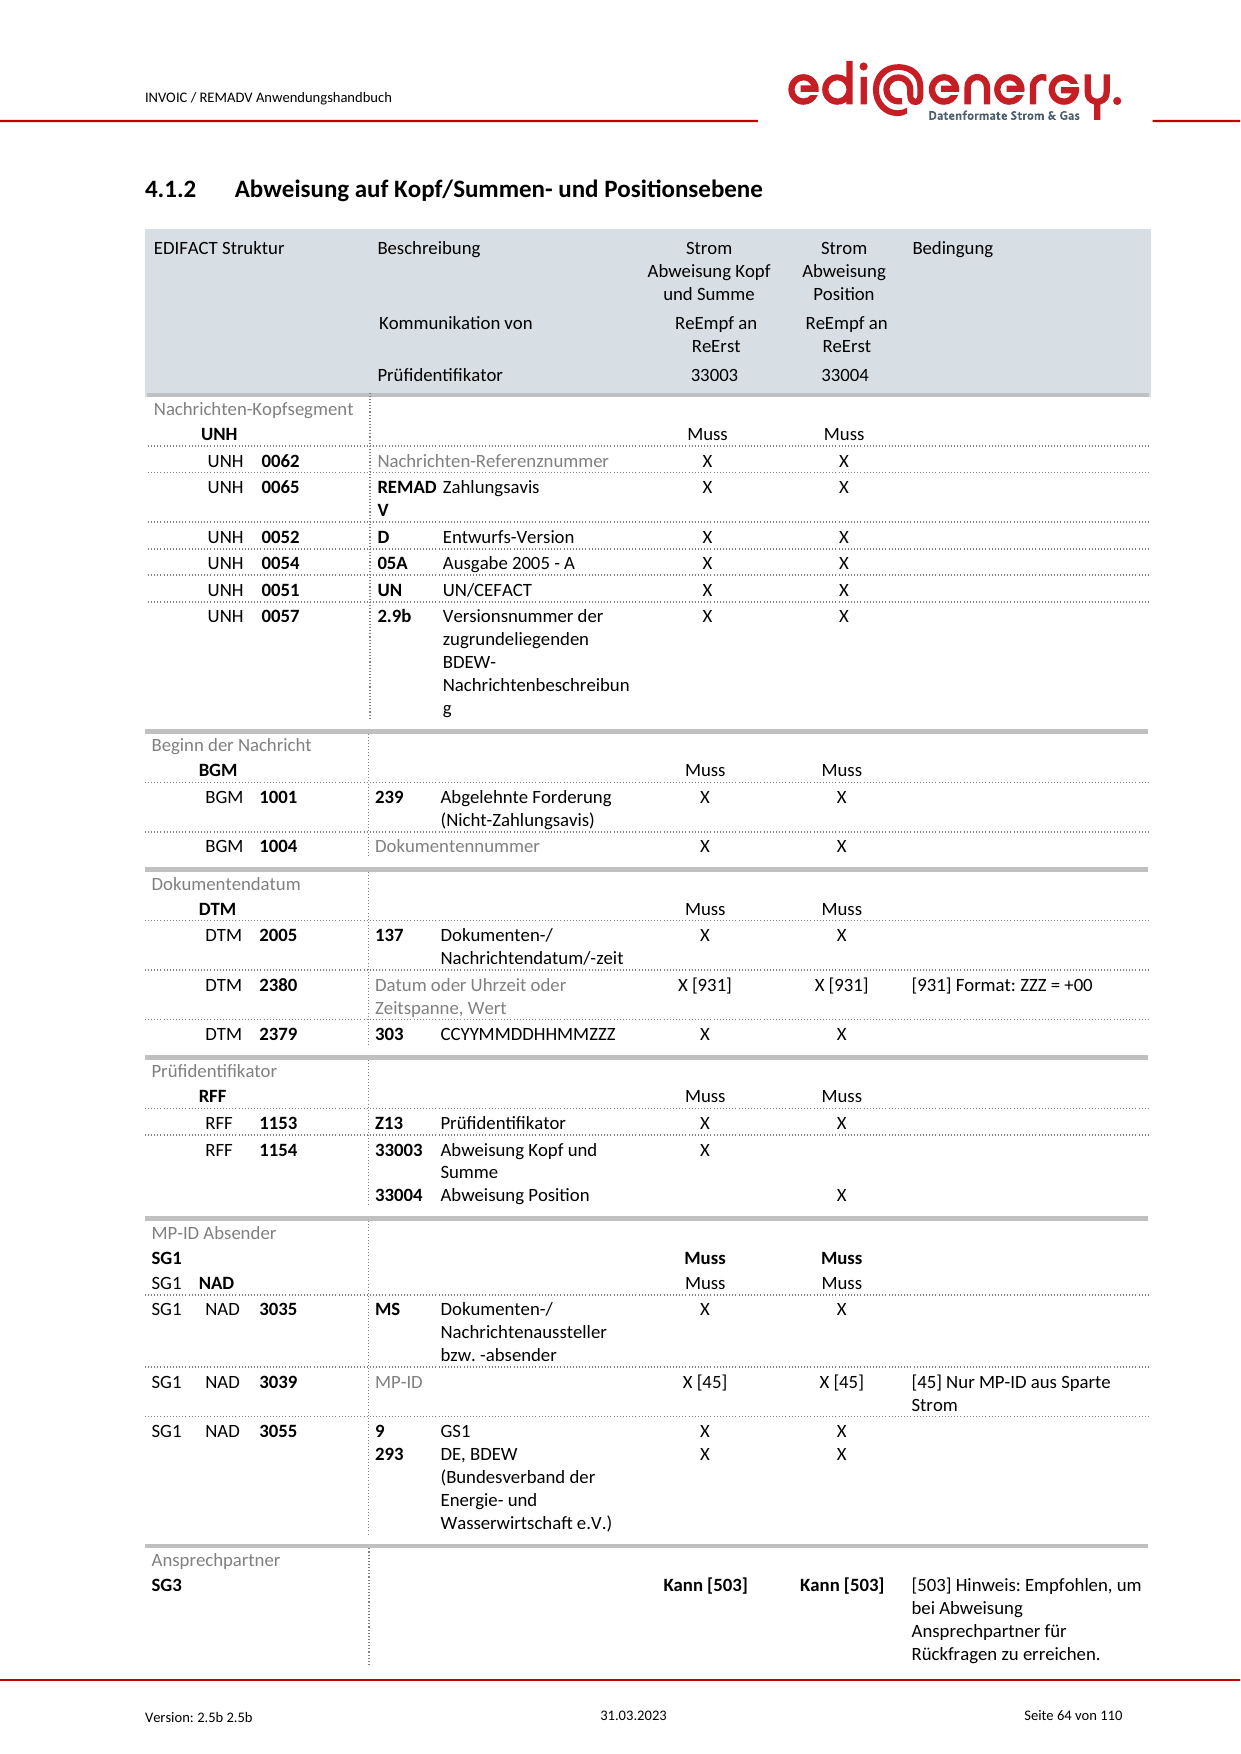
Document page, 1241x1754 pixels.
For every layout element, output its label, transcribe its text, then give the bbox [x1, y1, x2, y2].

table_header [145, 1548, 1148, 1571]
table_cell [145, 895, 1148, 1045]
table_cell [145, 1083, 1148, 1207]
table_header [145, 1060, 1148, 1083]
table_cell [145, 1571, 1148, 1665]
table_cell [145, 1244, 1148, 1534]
subtitle Abweisung auf Kopf/Summen- und Positionsebene [145, 173, 1122, 203]
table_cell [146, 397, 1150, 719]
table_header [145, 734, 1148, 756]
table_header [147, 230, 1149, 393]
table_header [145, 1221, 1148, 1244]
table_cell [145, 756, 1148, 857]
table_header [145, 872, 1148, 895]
